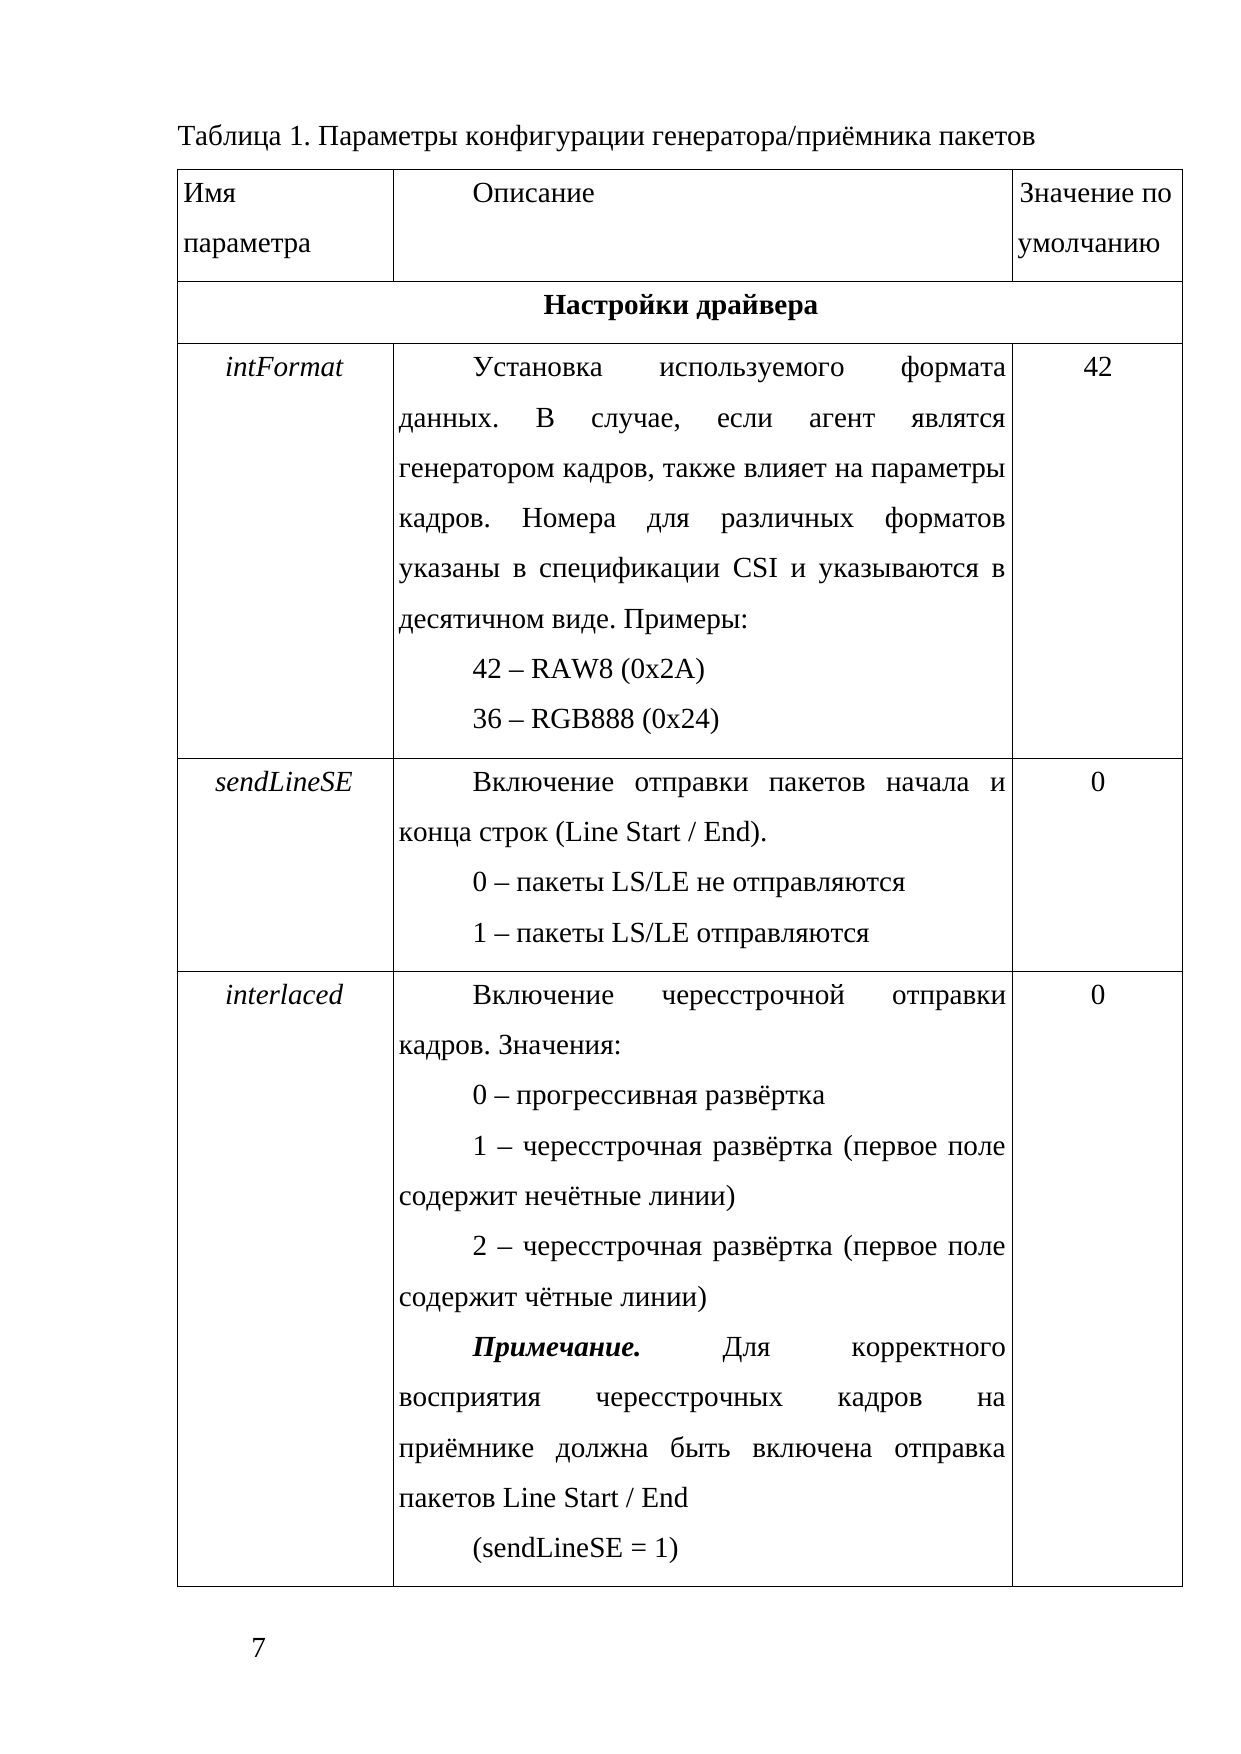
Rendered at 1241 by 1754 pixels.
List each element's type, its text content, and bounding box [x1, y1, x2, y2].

table_cell Настройки драйвера [178, 282, 1182, 343]
table_cell Включение отправки пакетов начала и конца строк (Line Start / End). 0 – пакеты LS/LE не отправляются 1 – пакеты LS/LE отправляются [394, 759, 1012, 971]
table_cell Включение чересстрочной отправки кадров. Значения: 0 – прогрессивная развёртка 1 – чересстрочная развёртка (первое поле содержит нечётные линии) 2 – чересстрочная развёртка (первое поле содержит чётные линии) Примечание. Для корректного восприятия чересстрочных кадров на приёмнике должна быть включена отправка пакетов Line Start / End (sendLineSE = 1) [394, 972, 1012, 1586]
table_header Значение по умолчанию [1013, 170, 1182, 281]
table_cell Установка используемого формата данных. В случае, если агент являтся генератором кадров, также влияет на параметры кадров. Номера для различных форматов указаны в спецификации CSI и указываются в десятичном виде. Примеры: 42 – RAW8 (0x2A) 36 – RGB888 (0x24) [394, 344, 1012, 757]
table_cell 0 [1013, 759, 1182, 971]
text Таблица 1. Параметры конфигурации генератора/приёмника пакетов [177, 118, 1181, 152]
table_cell intFormat [178, 344, 393, 757]
table_cell sendLineSE [178, 759, 393, 971]
table_cell 0 [1013, 972, 1182, 1586]
table_cell 42 [1013, 344, 1182, 757]
table_header Имя параметра [178, 170, 393, 281]
table_header Описание [394, 170, 1012, 281]
table_cell interlaced [178, 972, 393, 1586]
